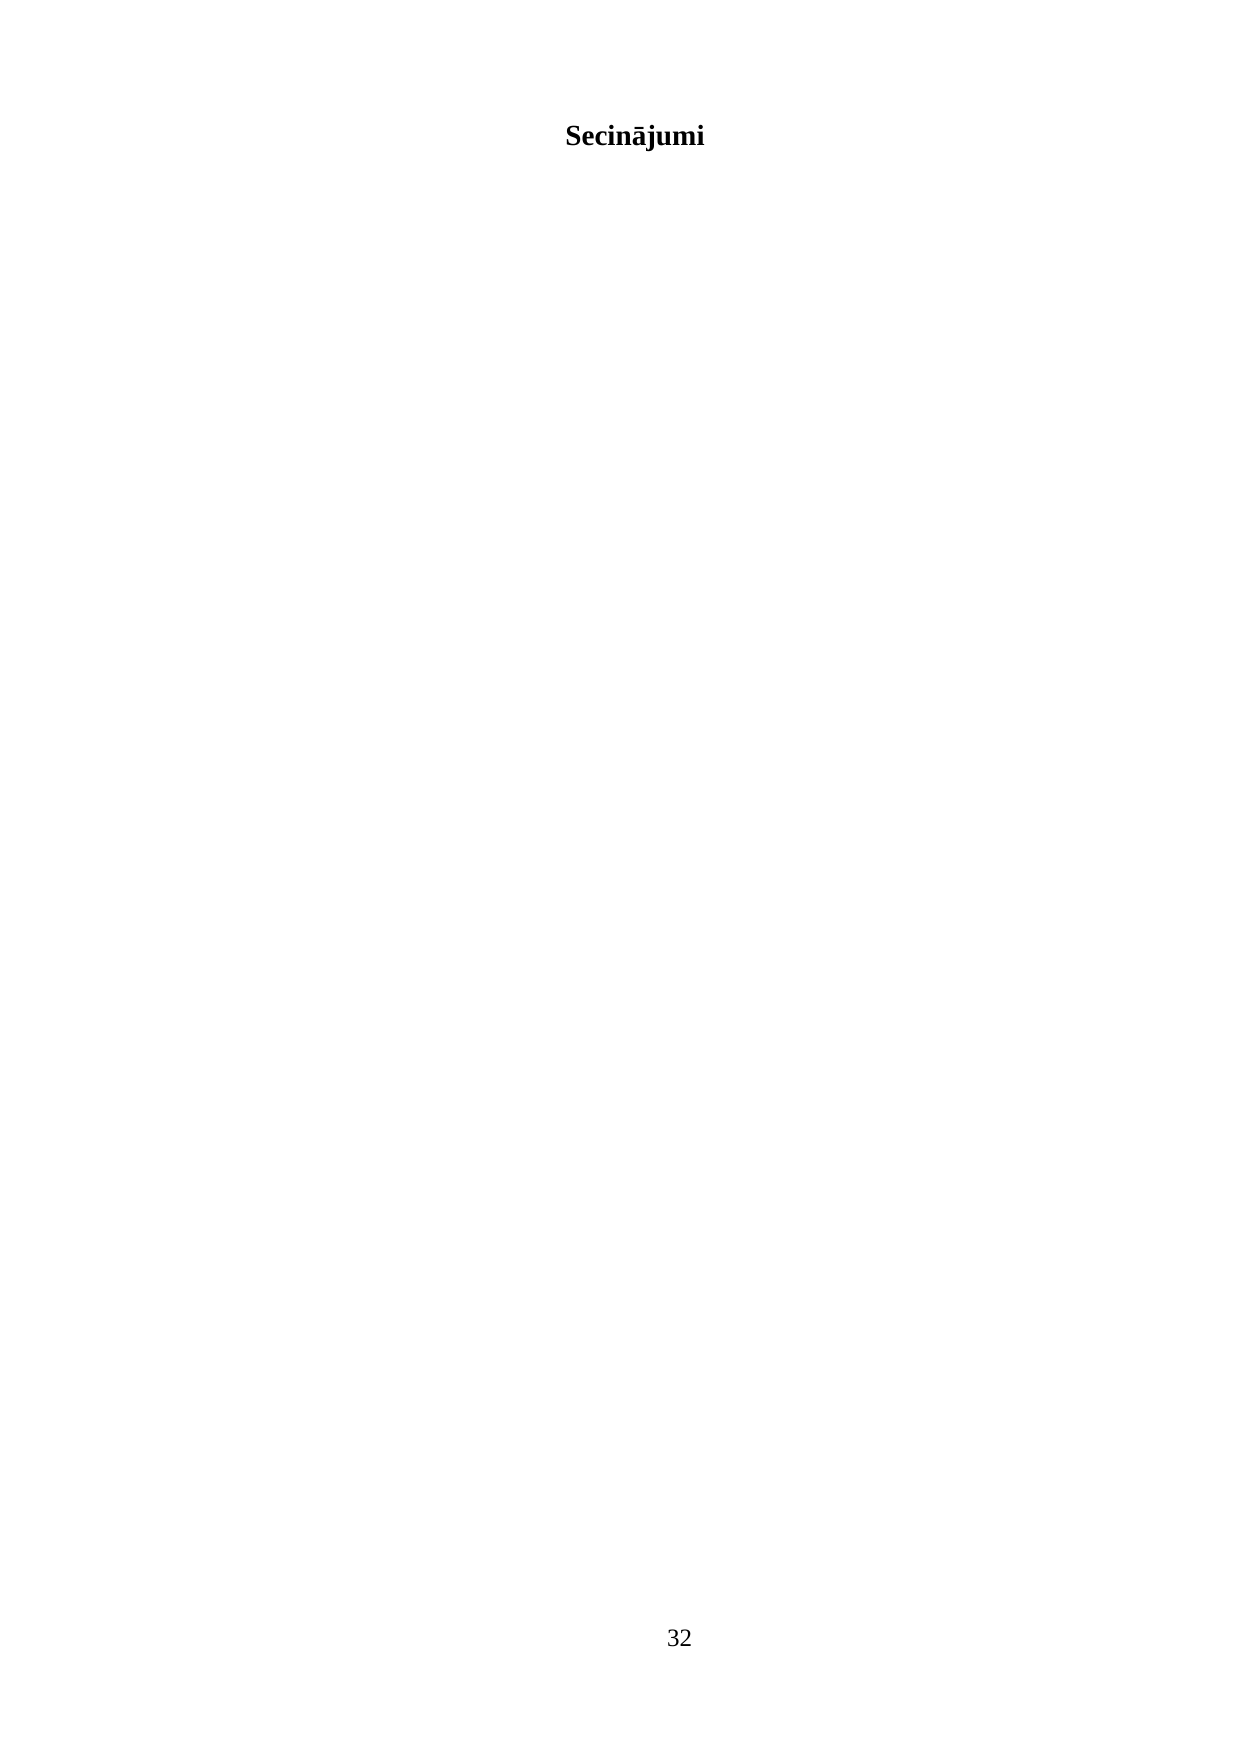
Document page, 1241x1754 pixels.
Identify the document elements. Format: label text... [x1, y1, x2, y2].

subtitle Secinājumi [148, 118, 1122, 152]
